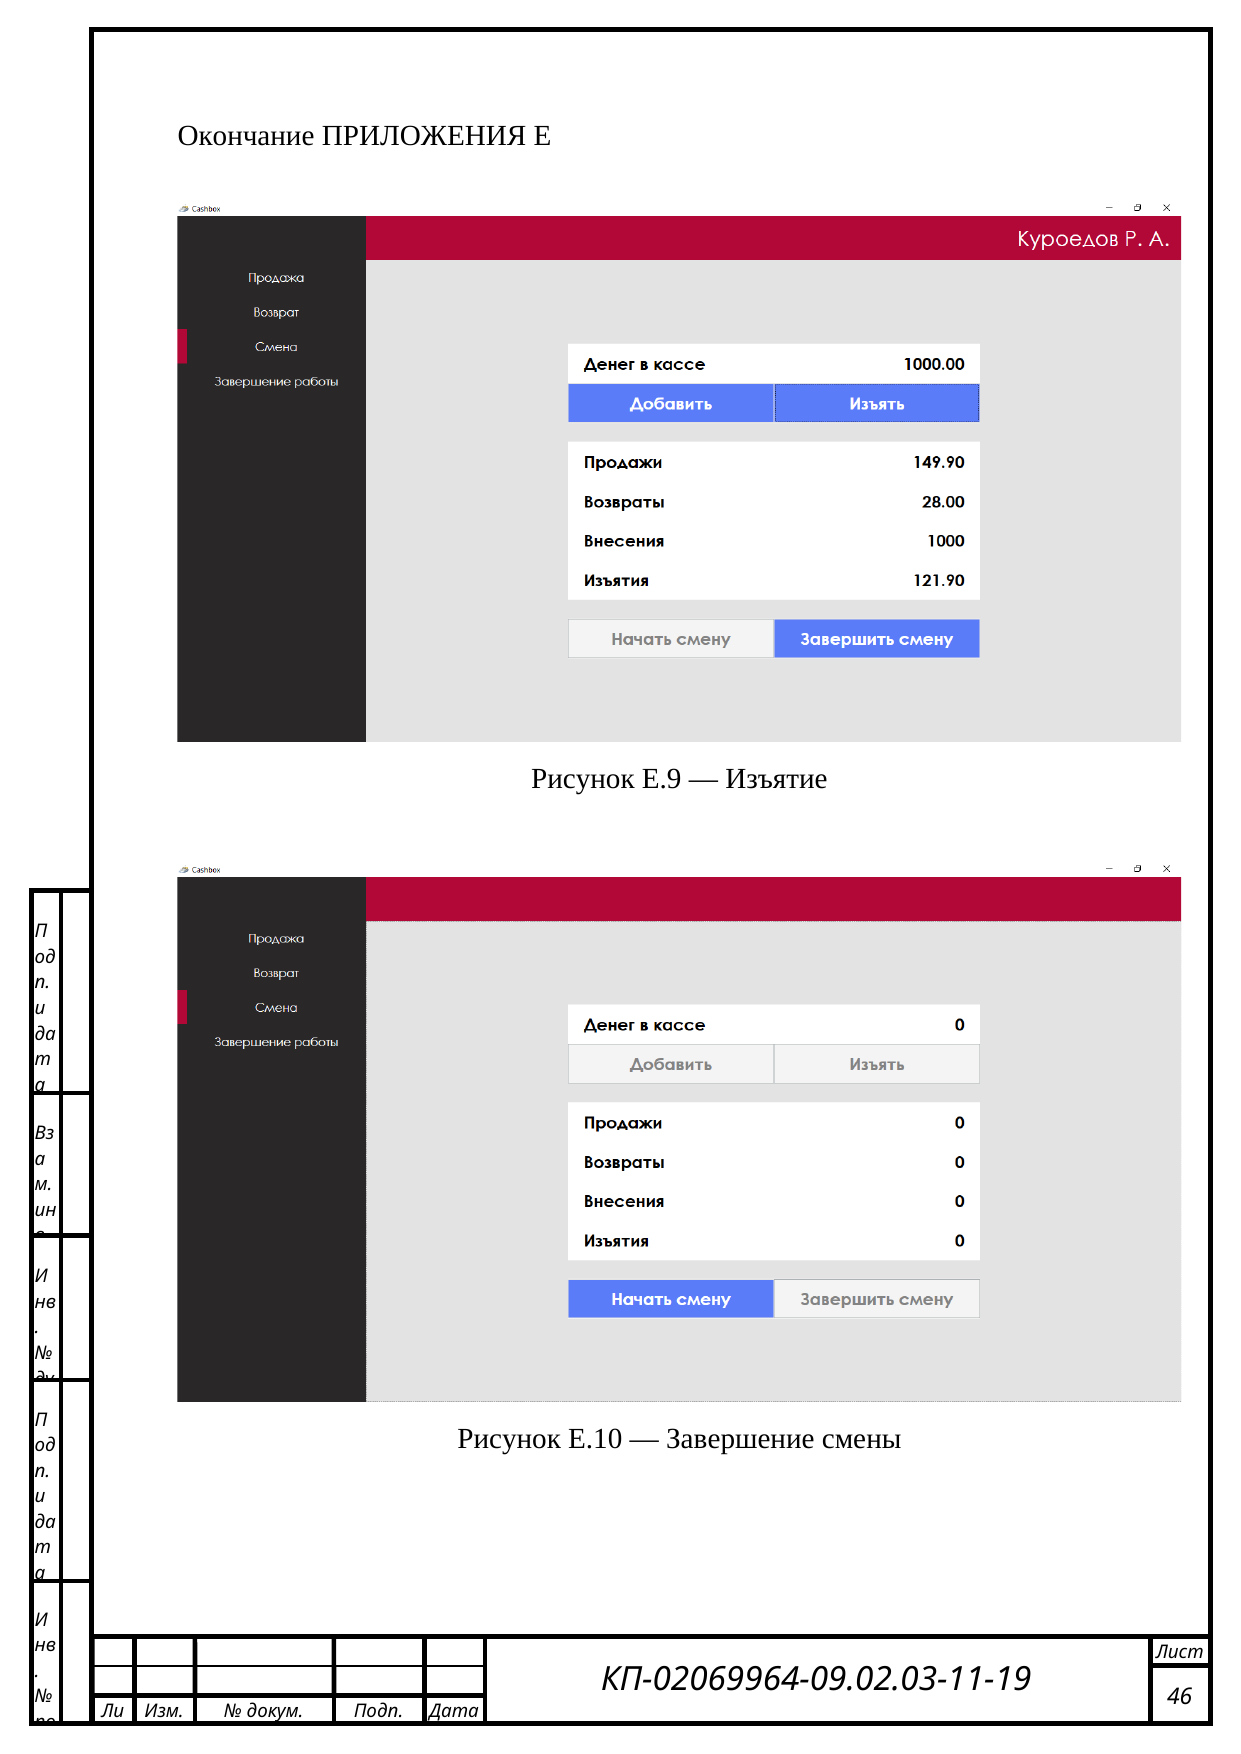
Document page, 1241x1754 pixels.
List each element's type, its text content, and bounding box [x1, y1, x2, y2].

text Окончание ПРИЛОЖЕНИЯ Е [177, 118, 1181, 152]
text Рисунок Е.9 — Изъятие [177, 762, 1181, 795]
text Рисунок Е.10 — Завершение смены [177, 1422, 1181, 1455]
picture [177, 862, 1182, 1402]
picture [177, 202, 1182, 742]
